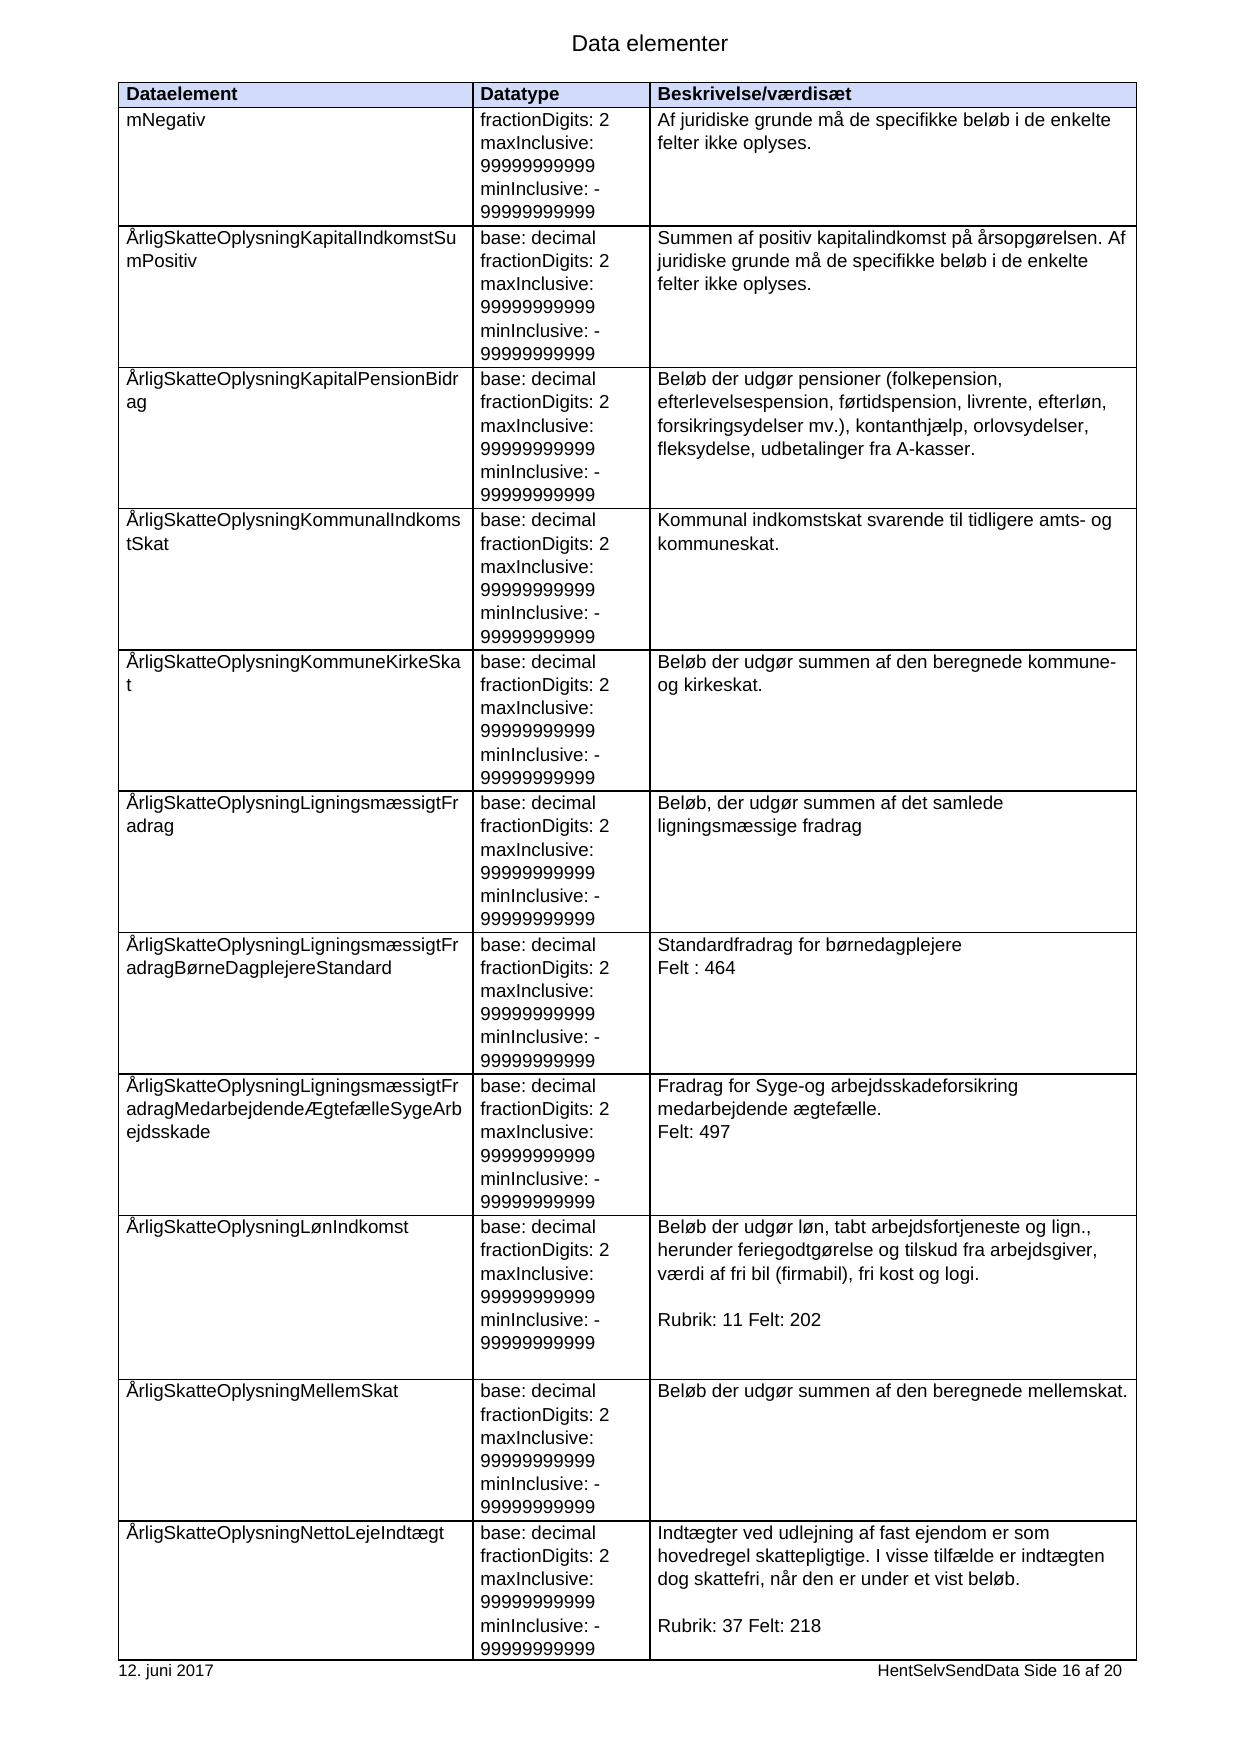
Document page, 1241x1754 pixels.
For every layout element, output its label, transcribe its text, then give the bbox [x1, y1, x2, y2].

table_cell base: decimal fractionDigits: 2 maxInclusive: 99999999999 minInclusive: -99999999999 [474, 1380, 649, 1520]
table_cell Beløb der udgør løn, tabt arbejdsfortjeneste og lign., herunder feriegodtgørelse og tilskud fra arbejdsgiver, værdi af fri bil (firmabil), fri kost og logi. Rubrik: 11 Felt: 202 [651, 1216, 1136, 1379]
table_cell ÅrligSkatteOplysningKommunalIndkomstSkat [119, 509, 472, 649]
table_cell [651, 108, 1136, 225]
table_cell Standardfradrag for børnedagplejere Felt : 464 [651, 933, 1136, 1073]
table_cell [651, 1522, 1136, 1659]
table_cell base: decimal fractionDigits: 2 maxInclusive: 99999999999 minInclusive: -99999999999 [474, 509, 649, 649]
table_cell base: decimal fractionDigits: 2 maxInclusive: 99999999999 minInclusive: -99999999999 [474, 651, 649, 790]
table_header Beskrivelse/værdisæt [651, 83, 1136, 107]
table_cell base: decimal fractionDigits: 2 maxInclusive: 99999999999 minInclusive: -99999999999 [474, 1216, 649, 1379]
table_cell Beløb, der udgør summen af det samlede ligningsmæssige fradrag [651, 792, 1136, 932]
table_header Dataelement [119, 83, 472, 107]
table_cell Beløb der udgør summen af den beregnede kommune- og kirkeskat. [651, 651, 1136, 790]
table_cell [119, 1522, 472, 1659]
table_cell base: decimal fractionDigits: 2 maxInclusive: 99999999999 minInclusive: -99999999999 [474, 227, 649, 366]
table_cell base: decimal fractionDigits: 2 maxInclusive: 99999999999 minInclusive: -99999999999 [474, 792, 649, 932]
table_cell ÅrligSkatteOplysningLønIndkomst [119, 1216, 472, 1379]
table_header Datatype [474, 83, 649, 107]
table_cell ÅrligSkatteOplysningLigningsmæssigtFradrag [119, 792, 472, 932]
table_cell Beløb der udgør summen af den beregnede mellemskat. [651, 1380, 1136, 1520]
table_cell ÅrligSkatteOplysningKapitalPensionBidrag [119, 368, 472, 508]
table_cell ÅrligSkatteOplysningKapitalIndkomstSumPositiv [119, 227, 472, 366]
table_cell base: decimal fractionDigits: 2 maxInclusive: 99999999999 minInclusive: -99999999999 [474, 368, 649, 508]
table_cell Beløb der udgør pensioner (folkepension, efterlevelsespension, førtidspension, livrente, efterløn, forsikringsydelser mv.), kontanthjælp, orlovsydelser, fleksydelse, udbetalinger fra A-kasser. [651, 368, 1136, 508]
table_cell Fradrag for Syge-og arbejdsskadeforsikring medarbejdende ægtefælle. Felt: 497 [651, 1075, 1136, 1214]
table_cell ÅrligSkatteOplysningLigningsmæssigtFradragMedarbejdendeÆgtefælleSygeArbejdsskade [119, 1075, 472, 1214]
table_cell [474, 1522, 649, 1659]
table_cell base: decimal fractionDigits: 2 maxInclusive: 99999999999 minInclusive: -99999999999 [474, 933, 649, 1073]
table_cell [474, 108, 649, 225]
table_cell ÅrligSkatteOplysningMellemSkat [119, 1380, 472, 1520]
table_cell base: decimal fractionDigits: 2 maxInclusive: 99999999999 minInclusive: -99999999999 [474, 1075, 649, 1214]
table_cell ÅrligSkatteOplysningLigningsmæssigtFradragBørneDagplejereStandard [119, 933, 472, 1073]
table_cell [119, 108, 472, 225]
table_cell ÅrligSkatteOplysningKommuneKirkeSkat [119, 651, 472, 790]
table_cell Summen af positiv kapitalindkomst på årsopgørelsen. Af juridiske grunde må de specifikke beløb i de enkelte felter ikke oplyses. [651, 227, 1136, 366]
table_cell Kommunal indkomstskat svarende til tidligere amts- og kommuneskat. [651, 509, 1136, 649]
